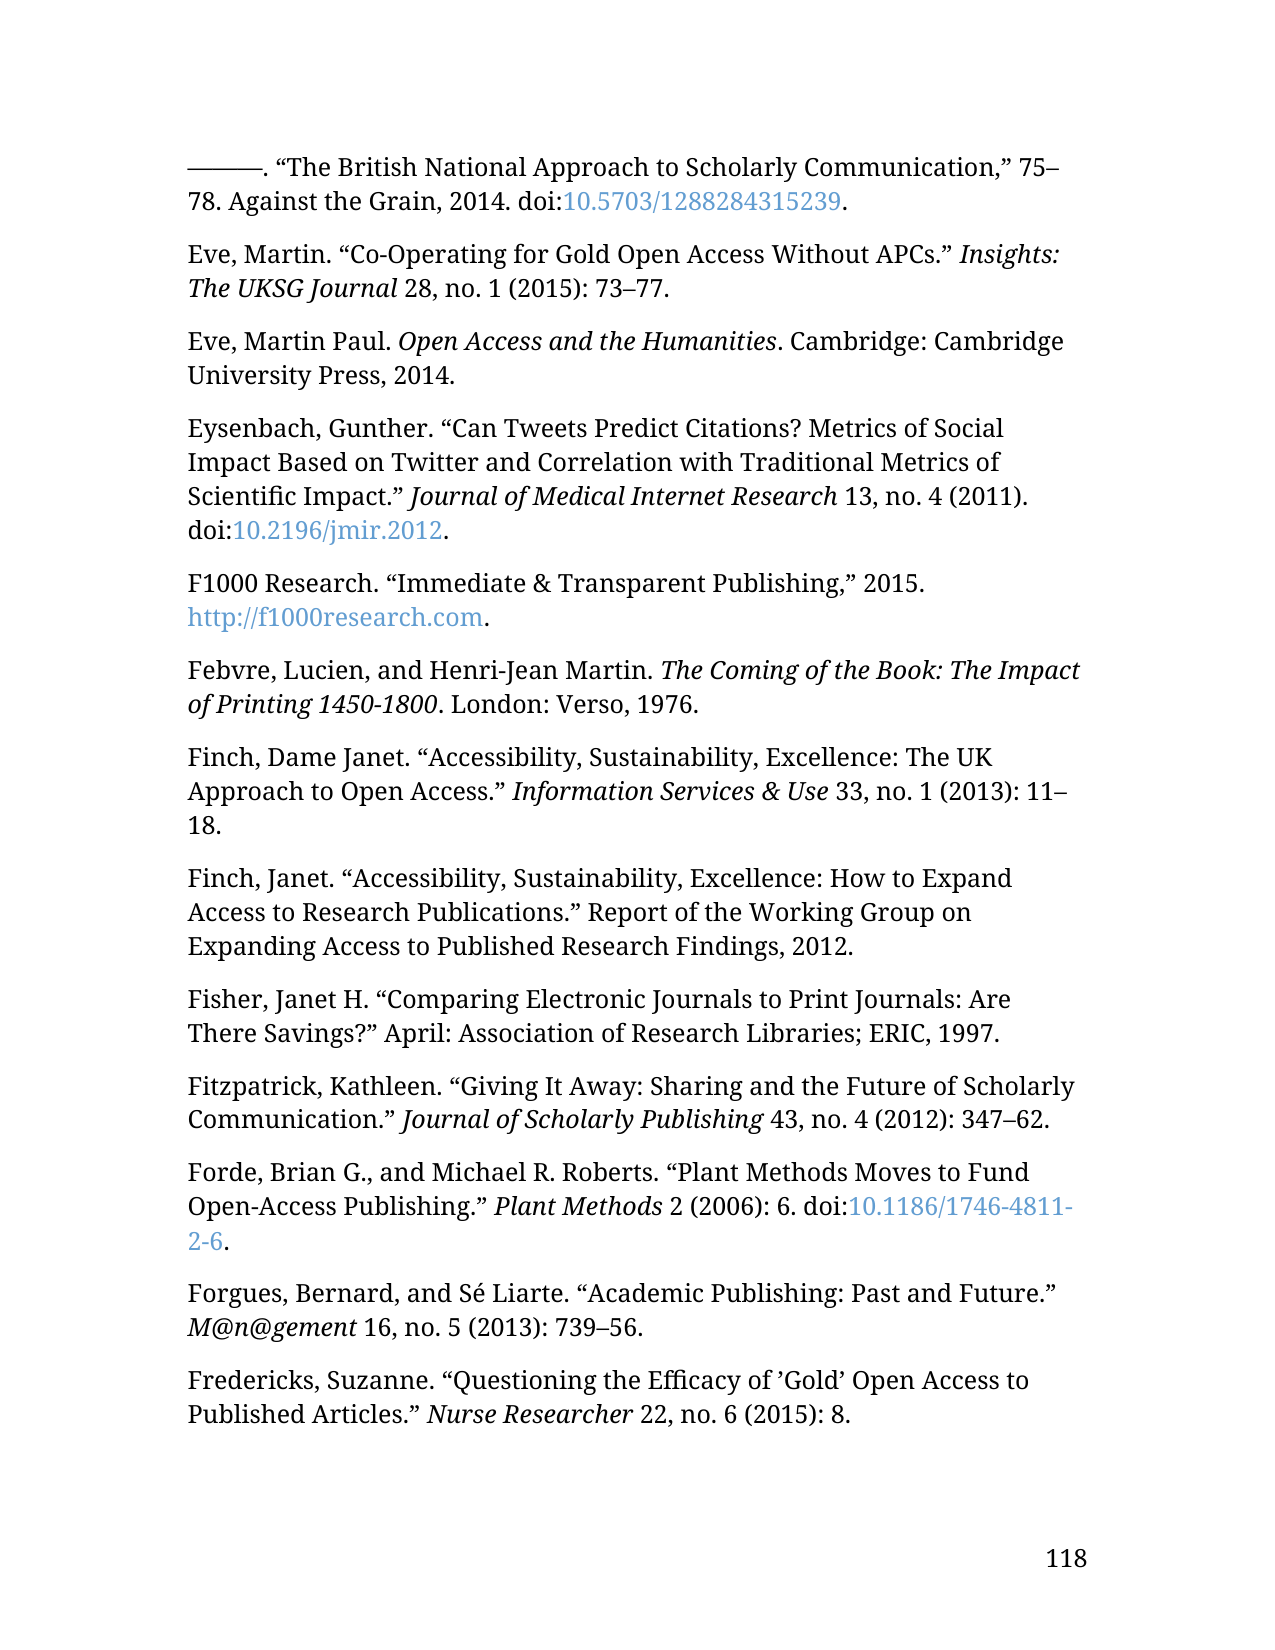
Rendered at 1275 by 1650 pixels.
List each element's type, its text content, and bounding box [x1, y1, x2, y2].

text Eysenbach, Gunther. “Can Tweets Predict Citations? Metrics of Social Impact Based on Twitter and Correlation with Traditional Metrics of Scientific Impact.” Journal of Medical Internet Research 13, no. 4 (2011). doi:10.2196/jmir.2012. [187, 411, 1087, 547]
text Fitzpatrick, Kathleen. “Giving It Away: Sharing and the Future of Scholarly Communication.” Journal of Scholarly Publishing 43, no. 4 (2012): 347–62. [187, 1068, 1087, 1136]
text Forgues, Bernard, and Sé Liarte. “Academic Publishing: Past and Future.” M@n@gement 16, no. 5 (2013): 739–56. [187, 1276, 1087, 1344]
text Eve, Martin Paul. Open Access and the Humanities. Cambridge: Cambridge University Press, 2014. [187, 324, 1087, 392]
text Eve, Martin. “Co-Operating for Gold Open Access Without APCs.” Insights: The UKSG Journal 28, no. 1 (2015): 73–77. [187, 237, 1087, 305]
text Forde, Brian G., and Michael R. Roberts. “Plant Methods Moves to Fund Open-Access Publishing.” Plant Methods 2 (2006): 6. doi:10.1186/1746-4811-2-6. [187, 1155, 1087, 1257]
text F1000 Research. “Immediate & Transparent Publishing,” 2015. http://f1000research.com. [187, 566, 1087, 634]
text Finch, Dame Janet. “Accessibility, Sustainability, Excellence: The UK Approach to Open Access.” Information Services & Use 33, no. 1 (2013): 11–18. [187, 739, 1087, 842]
text Finch, Janet. “Accessibility, Sustainability, Excellence: How to Expand Access to Research Publications.” Report of the Working Group on Expanding Access to Published Research Findings, 2012. [187, 860, 1087, 962]
text Febvre, Lucien, and Henri-Jean Martin. The Coming of the Book: The Impact of Printing 1450-1800. London: Verso, 1976. [187, 652, 1087, 721]
text Fisher, Janet H. “Comparing Electronic Journals to Print Journals: Are There Savings?” April: Association of Research Libraries; ERIC, 1997. [187, 981, 1087, 1049]
text Fredericks, Suzanne. “Questioning the Efficacy of ’Gold’ Open Access to Published Articles.” Nurse Researcher 22, no. 6 (2015): 8. [187, 1363, 1087, 1431]
text ———. “The British National Approach to Scholarly Communication,” 75–78. Against the Grain, 2014. doi:10.5703/1288284315239. [187, 150, 1087, 218]
